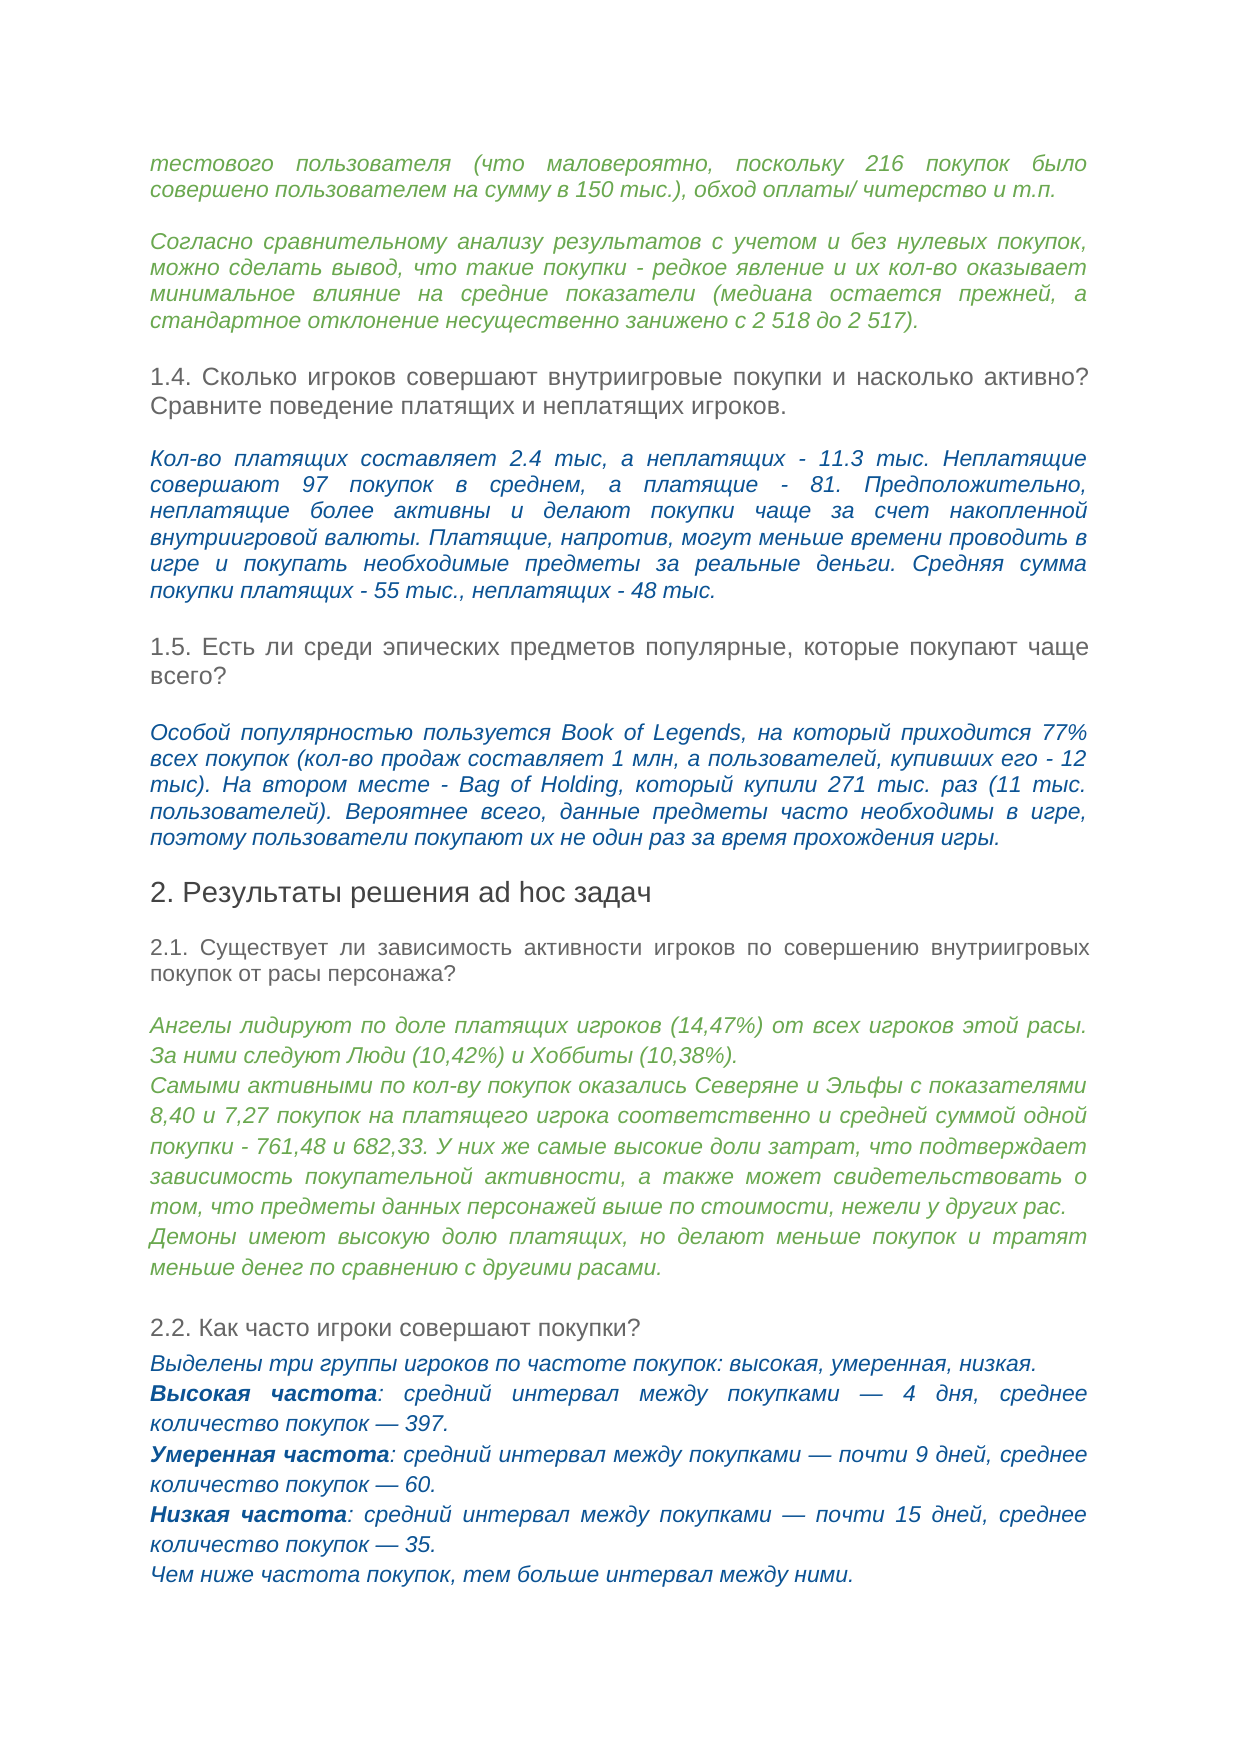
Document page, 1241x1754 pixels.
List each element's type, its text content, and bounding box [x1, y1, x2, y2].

text Кол-во платящих составляет 2.4 тыс, а неплатящих - 11.3 тыс. Неплатящие совершают 97 покупок в среднем, а платящие - 81. Предположительно, неплатящие более активны и делают покупки чаще за счет накопленной внутриигровой валюты. Платящие, напротив, могут меньше времени проводить в игре и покупать необходимые предметы за реальные деньги. Средняя сумма покупки платящих - 55 тыс., неплатящих - 48 тыс. [150, 445, 1090, 603]
text 2.1. Существует ли зависимость активности игроков по совершению внутриигровых покупок от расы персонажа? [150, 934, 1090, 987]
subtitle 1.4. Сколько игроков совершают внутриигровые покупки и насколько активно? Сравните поведение платящих и неплатящих игроков. [150, 362, 1090, 420]
text Низкая частота: средний интервал между покупками — почти 15 дней, среднее количество покупок — 35. [150, 1501, 1090, 1557]
subtitle 2.2. Как часто игроки совершают покупки? [150, 1313, 1090, 1342]
text Высокая частота: средний интервал между покупками — 4 дня, среднее количество покупок — 397. [150, 1380, 1090, 1437]
text Демоны имеют высокую долю платящих, но делают меньше покупок и тратят меньше денег по сравнению с другими расами. [150, 1223, 1090, 1280]
subtitle Особой популярностью пользуется Book of Legends, на который приходится 77% всех покупок (кол-во продаж составляет 1 млн, а пользователей, купивших его - 12 тыс). На втором месте - Bag of Holding, который купили 271 тыс. раз (11 тыс. пользователей). Вероятнее всего, данные предметы часто необходимы в игре, поэтому пользователи покупают их не один раз за время прохождения игры. [150, 719, 1090, 851]
subtitle 1.5. Есть ли среди эпических предметов популярные, которые покупают чаще всего? [150, 632, 1090, 689]
text Умеренная частота: средний интервал между покупками — почти 9 дней, среднее количество покупок — 60. [150, 1441, 1090, 1497]
text Чем ниже частота покупок, тем больше интервал между ними. [150, 1561, 1090, 1588]
text Выделены три группы игроков по частоте покупок: высокая, умеренная, низкая. [150, 1350, 1090, 1376]
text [150, 150, 1090, 203]
text Ангелы лидируют по доле платящих игроков (14,47%) от всех игроков этой расы. За ними следуют Люди (10,42%) и Хоббиты (10,38%). [150, 1012, 1090, 1068]
text Самыми активными по кол-ву покупок оказались Северяне и Эльфы с показателями 8,40 и 7,27 покупок на платящего игрока соответственно и средней суммой одной покупки - 761,48 и 682,33. У них же самые высокие доли затрат, что подтверждает зависимость покупательной активности, а также может свидетельствовать о том, что предметы данных персонажей выше по стоимости, нежели у других рас. [150, 1072, 1090, 1219]
text Согласно сравнительному анализу результатов с учетом и без нулевых покупок, можно сделать вывод, что такие покупки - редкое явление и их кол-во оказывает минимальное влияние на средние показатели (медиана остается прежней, а стандартное отклонение несущественно занижено с 2 518 до 2 517). [150, 228, 1090, 333]
subtitle 2. Результаты решения ad hoc задач [150, 876, 1090, 909]
